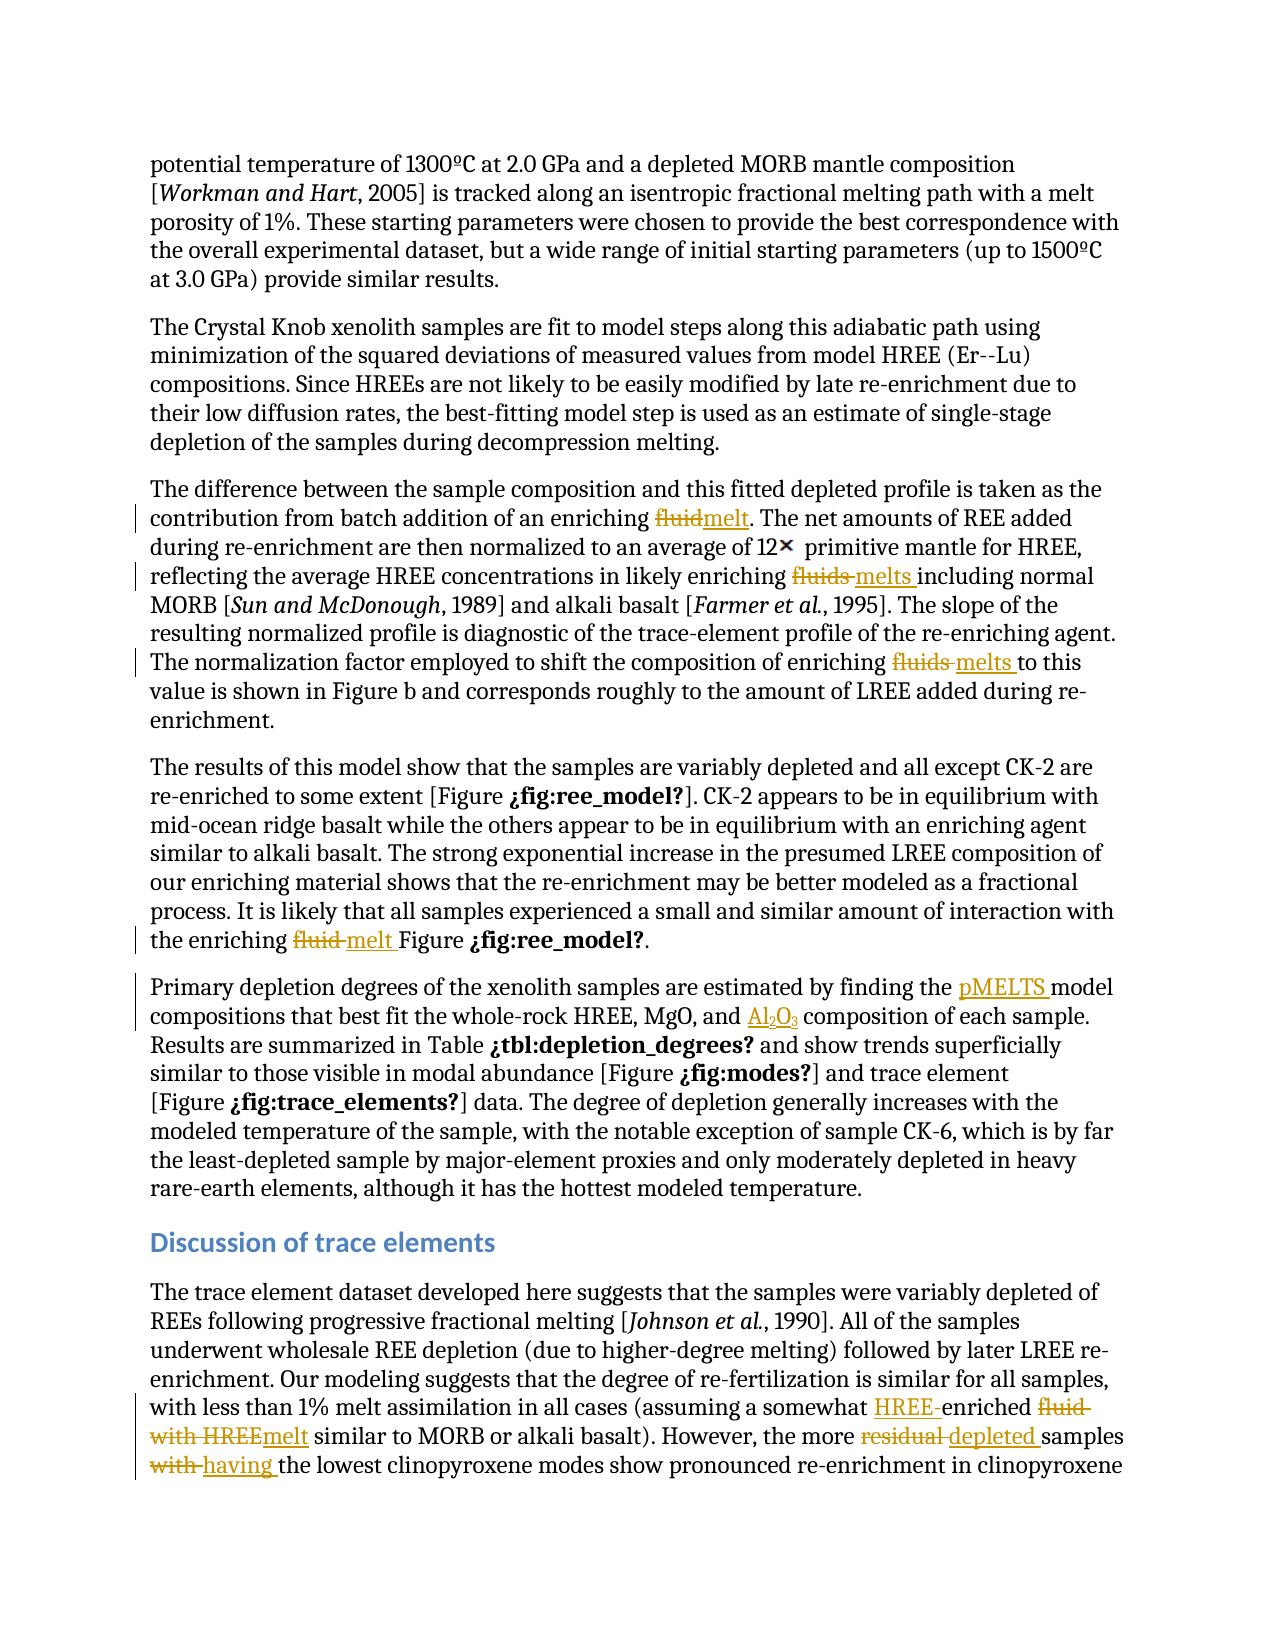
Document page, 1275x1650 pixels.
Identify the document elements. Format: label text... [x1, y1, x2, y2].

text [150, 1278, 1125, 1479]
text The results of this model show that the samples are variably depleted and all except CK-2 are re-enriched to some extent [Figure ¿fig:ree_model?]. CK-2 appears to be in equilibrium with mid-ocean ridge basalt while the others appear to be in equilibrium with an enriching agent similar to alkali basalt. The strong exponential increase in the presumed LREE composition of our enriching material shows that the re-enrichment may be better modeled as a fractional process. It is likely that all samples experienced a small and similar amount of interaction with the enriching Figure ¿fig:ree_model?. [150, 753, 1125, 954]
subtitle Discussion of trace elements [150, 1224, 1125, 1259]
text The difference between the sample composition and this fitted depleted profile is taken as the contribution from batch addition of an enriching . The net amounts of REE added during re-enrichment are then normalized to an average of 12primitive mantle for HREE, reflecting the average HREE concentrations in likely enriching including normal MORB [Sun and McDonough, 1989] and alkali basalt [Farmer et al., 1995]. The slope of the resulting normalized profile is diagnostic of the trace-element profile of the re-enriching agent. The normalization factor employed to shift the composition of enriching to this value is shown in Figure b and corresponds roughly to the amount of LREE added during re-enrichment. [150, 475, 1125, 734]
text The Crystal Knob xenolith samples are fit to model steps along this adiabatic path using minimization of the squared deviations of measured values from model HREE (Er--Lu) compositions. Since HREEs are not likely to be easily modified by late re-enrichment due to their low diffusion rates, the best-fitting model step is used as an estimate of single-stage depletion of the samples during decompression melting. [150, 312, 1125, 456]
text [150, 150, 1125, 294]
text Primary depletion degrees of the xenolith samples are estimated by finding the model compositions that best fit the whole-rock HREE, MgO, and composition of each sample. Results are summarized in Table ¿tbl:depletion_degrees? and show trends superficially similar to those visible in modal abundance [Figure ¿fig:modes?] and trace element [Figure ¿fig:trace_elements?] data. The degree of depletion generally increases with the modeled temperature of the sample, with the notable exception of sample CK-6, which is by far the least-depleted sample by major-element proxies and only moderately depleted in heavy rare-earth elements, although it has the hottest modeled temperature. [150, 973, 1125, 1203]
picture [778, 532, 804, 556]
